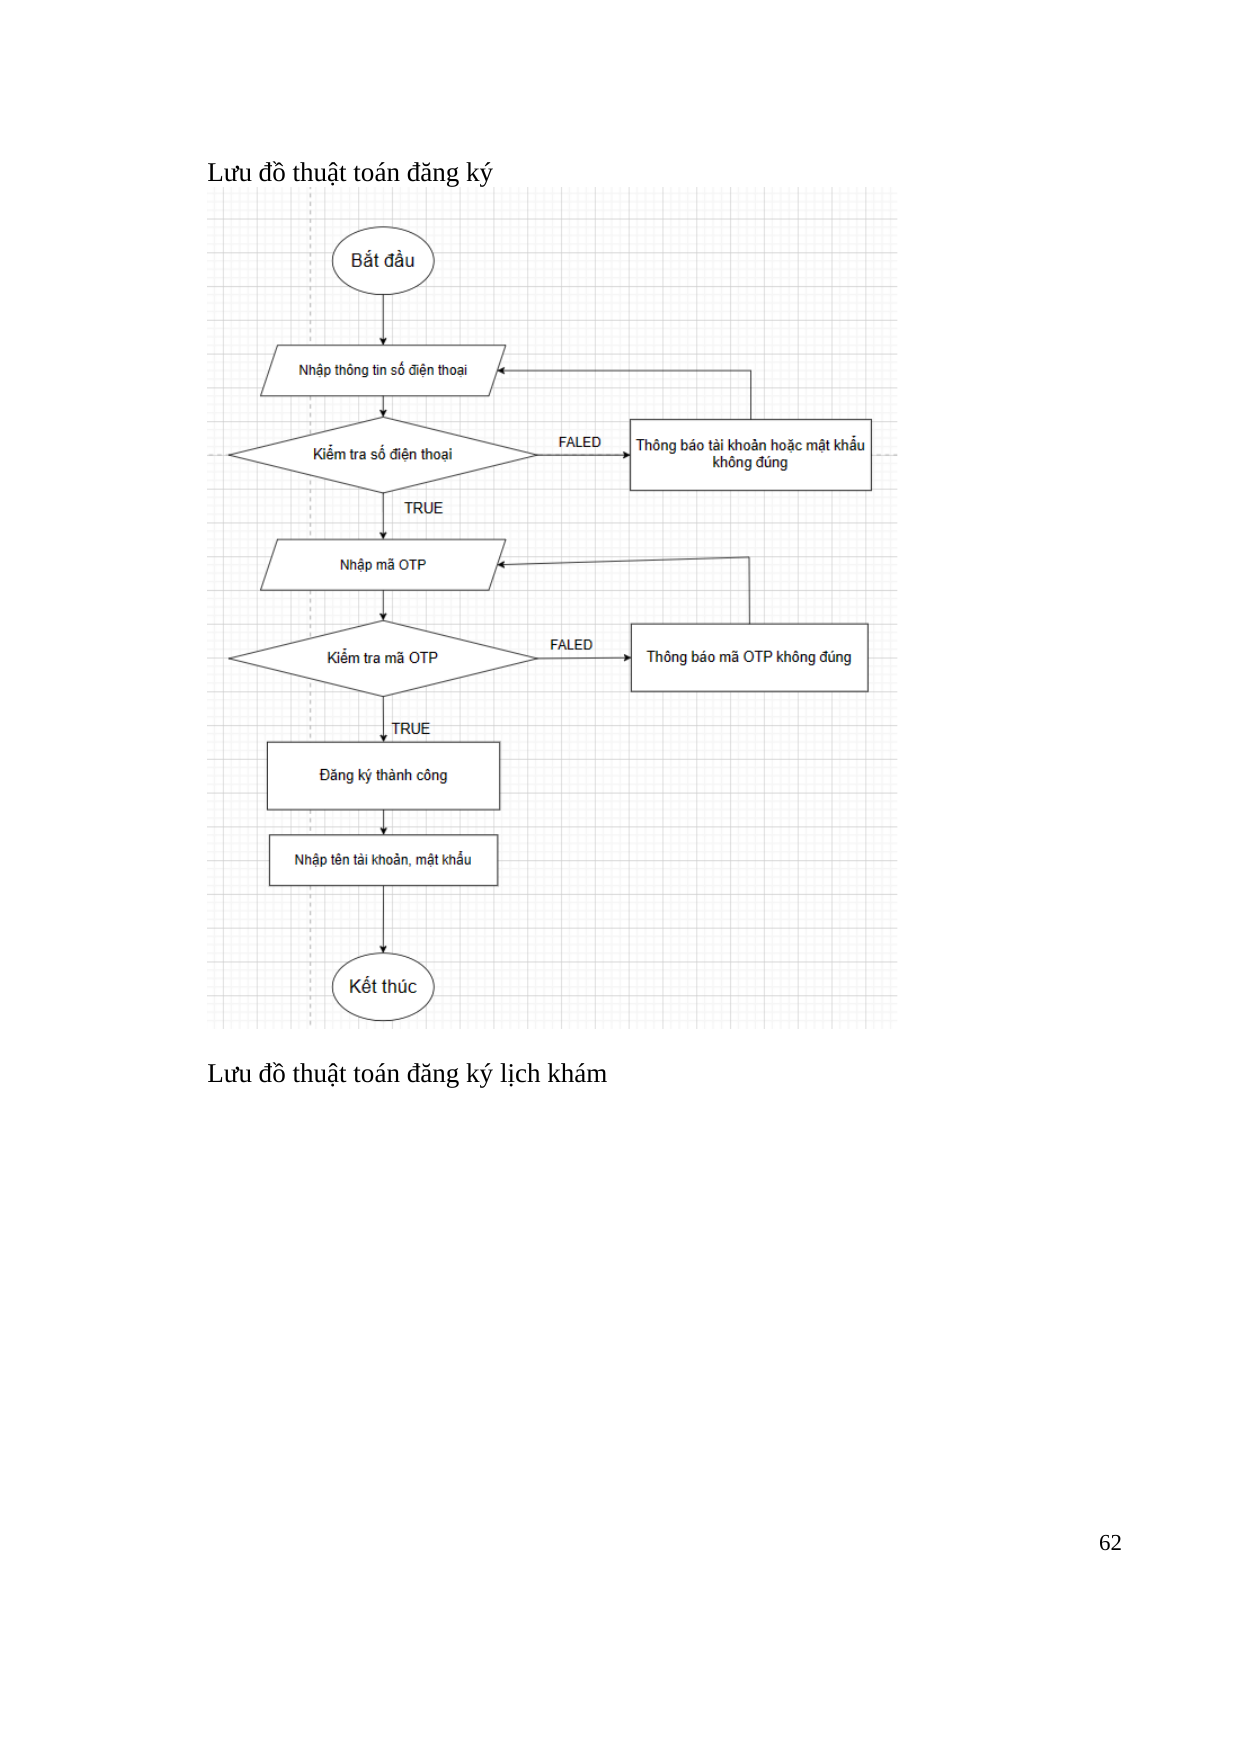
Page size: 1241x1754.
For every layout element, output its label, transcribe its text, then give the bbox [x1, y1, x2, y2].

picture [207, 187, 898, 1029]
text Lưu đồ thuật toán đăng ký lịch khám [207, 1057, 1122, 1088]
